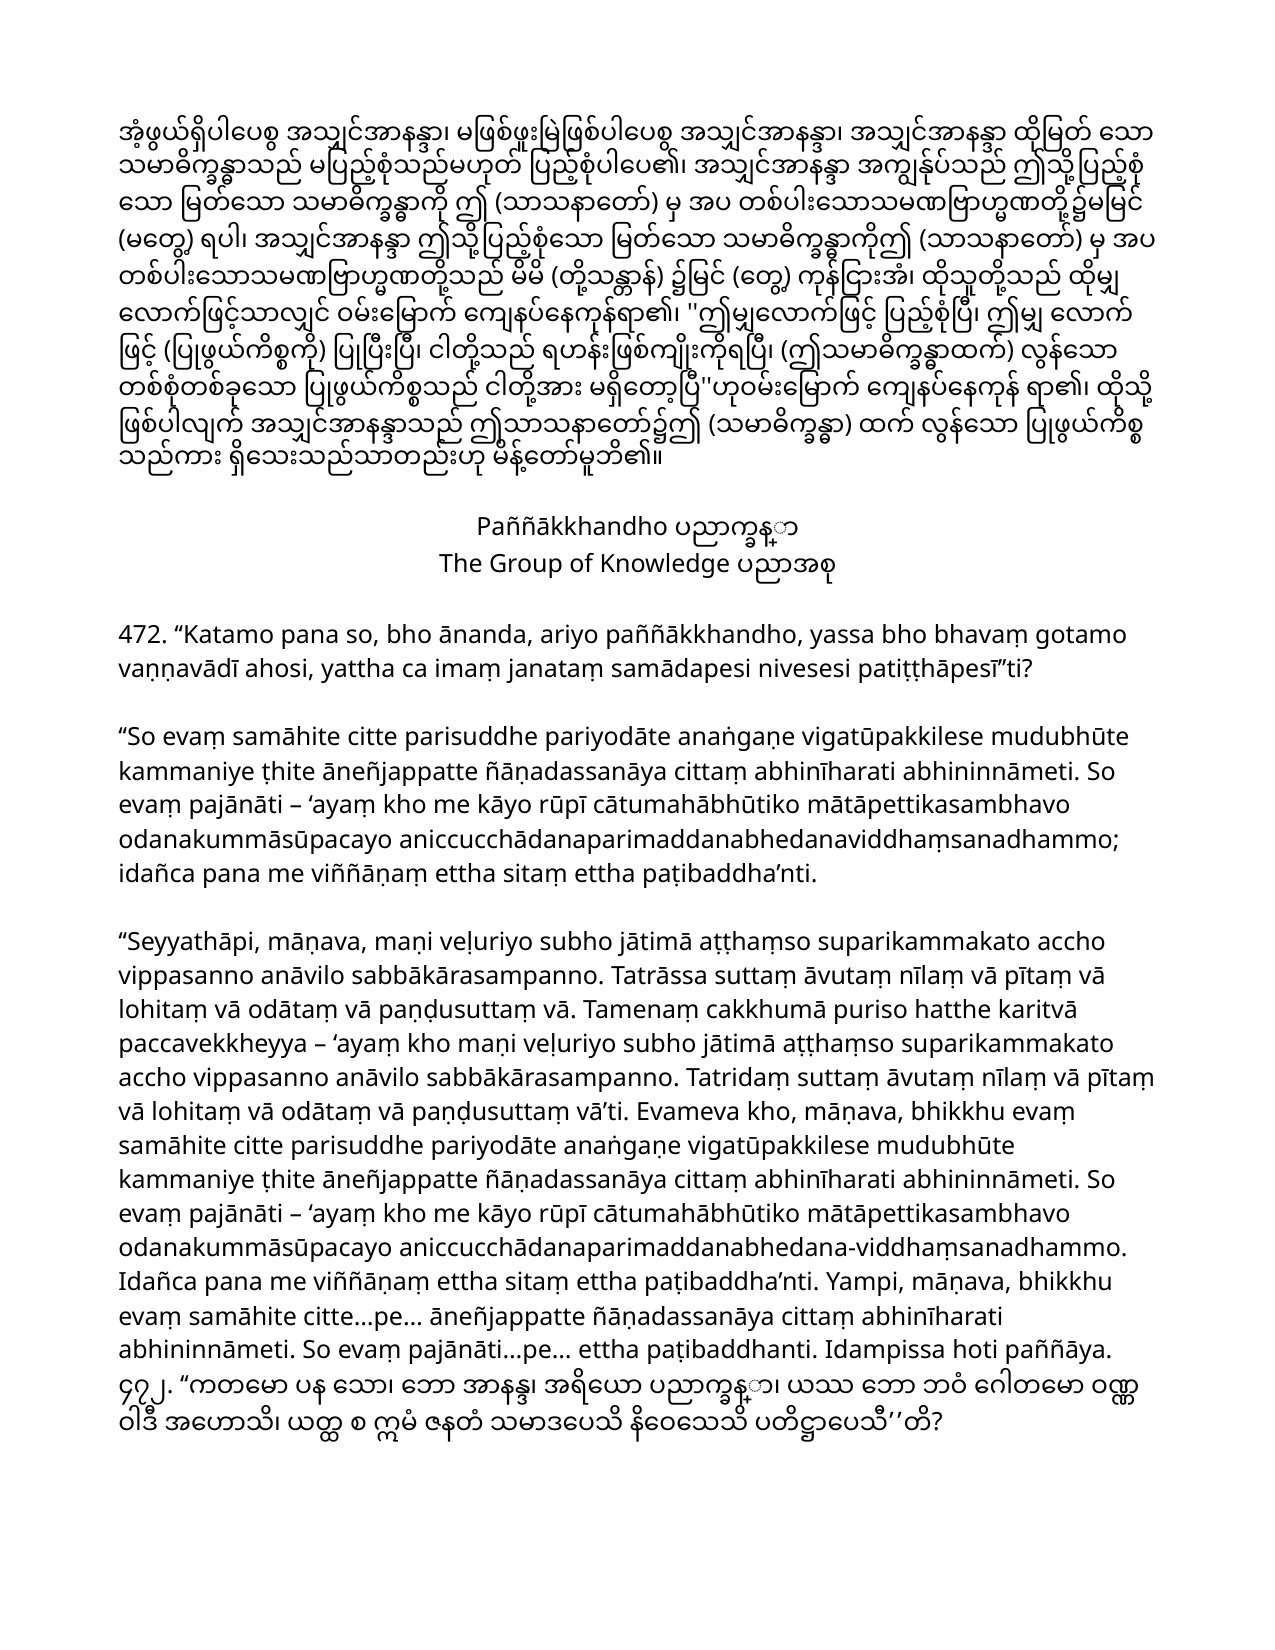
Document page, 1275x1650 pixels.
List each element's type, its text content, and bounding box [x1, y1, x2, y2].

text Paññākkhandho ပညာက္ခန္ဓော [118, 509, 1157, 546]
text ၄၇၂. ‘‘ကတမော ပန သော၊ ဘော အာနန္ဒ၊ အရိယော ပညာက္ခန္ဓော၊ ယဿ ဘော ဘဝံ ဂေါတမော ဝဏ္ဏဝါဒီ အဟောသိ၊ ယတ္ထ စ ဣမံ ဇနတံ သမာဒပေသိ နိဝေသေသိ ပတိဋ္ဌာပေသီ’’တိ? [118, 1366, 1157, 1440]
text 472. ‘‘Katamo pana so, bho ānanda, ariyo paññākkhandho, yassa bho bhavaṃ gotamo vaṇṇavādī ahosi, yattha ca imaṃ janataṃ samādapesi nivesesi patiṭṭhāpesī’’ti? [118, 617, 1157, 685]
text အံ့ဖွယ်ရှိပါပေစွ အသျှင်အာနန္ဒာ၊ မဖြစ်ဖူးမြဲဖြစ်ပါပေစွ အသျှင်အာနန္ဒာ၊ အသျှင်အာနန္ဒာ ထိုမြတ် သောသမာဓိက္ခန္ဓာသည် မပြည့်စုံသည်မဟုတ် ပြည့်စုံပါပေ၏၊ အသျှင်အာနန္ဒာ အကျွန်ုပ်သည် ဤသို့ပြည့်စုံသော မြတ်သော သမာဓိက္ခန္ဓာကို ဤ (သာသနာတော်) မှ အပ တစ်ပါးသောသမဏဗြာဟ္မဏတို့၌မမြင် (မတွေ့) ရပါ၊ အသျှင်အာနန္ဒာ ဤသို့ပြည့်စုံသော မြတ်သော သမာဓိက္ခန္ဓာကိုဤ (သာသနာတော်) မှ အပ တစ်ပါးသောသမဏဗြာဟ္မဏတို့သည် မိမိ (တို့သန္တာန်) ၌မြင် (တွေ့) ကုန်ငြားအံ၊ ထိုသူတို့သည် ထိုမျှလောက်ဖြင့်သာလျှင် ဝမ်းမြောက် ကျေနပ်နေကုန်ရာ၏၊ ''ဤမျှလောက်ဖြင့် ပြည့်စုံပြီ၊ ဤမျှ လောက်ဖြင့် (ပြုဖွယ်ကိစ္စကို) ပြုပြီးပြီ၊ ငါတို့သည် ရဟန်းဖြစ်ကျိုးကိုရပြီ၊ (ဤသမာဓိက္ခန္ဓာထက်) လွန်သော တစ်စုံတစ်ခုသော ပြုဖွယ်ကိစ္စသည် ငါတို့အား မရှိတော့ပြီ''ဟုဝမ်းမြောက် ကျေနပ်နေကုန် ရာ၏၊ ထိုသို့ဖြစ်ပါလျက် အသျှင်အာနန္ဒာသည် ဤသာသနာတော်၌ဤ (သမာဓိက္ခန္ဓာ) ထက် လွန်သော ပြုဖွယ်ကိစ္စသည်ကား ရှိသေးသည်သာတည်းဟု မိန့်တော်မူဘိ၏။ [118, 118, 1157, 475]
text ‘‘So evaṃ samāhite citte parisuddhe pariyodāte anaṅgaṇe vigatūpakkilese mudubhūte kammaniye ṭhite āneñjappatte ñāṇadassanāya cittaṃ abhinīharati abhininnāmeti. So evaṃ pajānāti – ‘ayaṃ kho me kāyo rūpī cātumahābhūtiko mātāpettikasambhavo odanakummāsūpacayo aniccucchādanaparimaddanabhedanaviddhaṃsanadhammo; idañca pana me viññāṇaṃ ettha sitaṃ ettha paṭibaddha’nti. [118, 719, 1157, 889]
text ‘‘Seyyathāpi, māṇava, maṇi veḷuriyo subho jātimā aṭṭhaṃso suparikammakato accho vippasanno anāvilo sabbākārasampanno. Tatrāssa suttaṃ āvutaṃ nīlaṃ vā pītaṃ vā lohitaṃ vā odātaṃ vā paṇḍusuttaṃ vā. Tamenaṃ cakkhumā puriso hatthe karitvā paccavekkheyya – ‘ayaṃ kho maṇi veḷuriyo subho jātimā aṭṭhaṃso suparikammakato accho vippasanno anāvilo sabbākārasampanno. Tatridaṃ suttaṃ āvutaṃ nīlaṃ vā pītaṃ vā lohitaṃ vā odātaṃ vā paṇḍusuttaṃ vā’ti. Evameva kho, māṇava, bhikkhu evaṃ samāhite citte parisuddhe pariyodāte anaṅgaṇe vigatūpakkilese mudubhūte kammaniye ṭhite āneñjappatte ñāṇadassanāya cittaṃ abhinīharati abhininnāmeti. So evaṃ pajānāti – ‘ayaṃ kho me kāyo rūpī cātumahābhūtiko mātāpettikasambhavo odanakummāsūpacayo aniccucchādanaparimaddanabhedana-viddhaṃsanadhammo. Idañca pana me viññāṇaṃ ettha sitaṃ ettha paṭibaddha’nti. Yampi, māṇava, bhikkhu evaṃ samāhite citte…pe… āneñjappatte ñāṇadassanāya cittaṃ abhinīharati abhininnāmeti. So evaṃ pajānāti…pe… ettha paṭibaddhanti. Idampissa hoti paññāya. [118, 923, 1157, 1366]
text The Group of Knowledge ပညာအစု [118, 546, 1157, 583]
